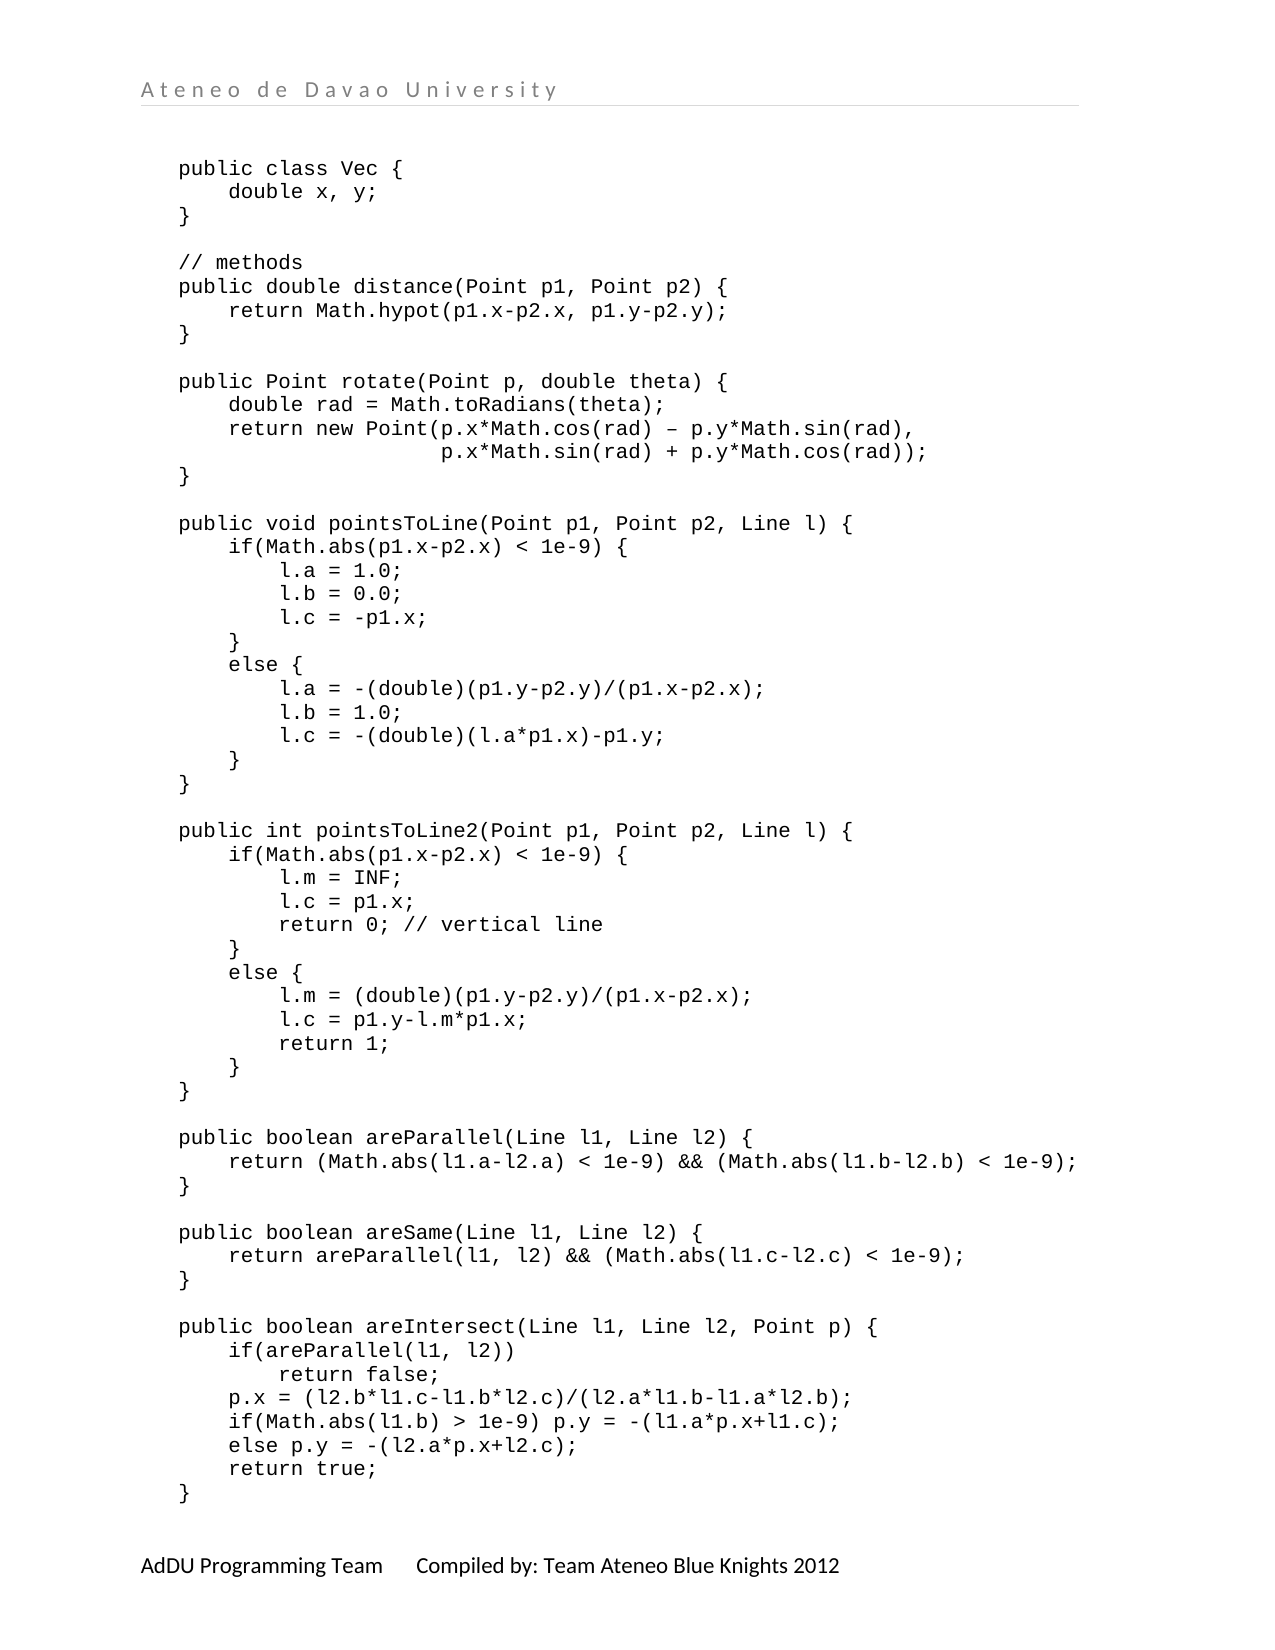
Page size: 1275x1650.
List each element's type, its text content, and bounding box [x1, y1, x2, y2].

text l.b = 0.0; [178, 583, 1125, 607]
text } [178, 773, 1125, 796]
text l.c = p1.y-l.m*p1.x; [178, 1009, 1125, 1033]
text } [178, 323, 1125, 347]
text l.c = -p1.x; [178, 607, 1125, 631]
text else { [178, 962, 1125, 985]
text p.x*Math.sin(rad) + p.y*Math.cos(rad)); [178, 442, 1125, 465]
text return (Math.abs(l1.a-l2.a) < 1e-9) && (Math.abs(l1.b-l2.b) < 1e-9); [178, 1151, 1125, 1174]
text l.a = -(double)(p1.y-p2.y)/(p1.x-p2.x); [178, 678, 1125, 702]
text else p.y = -(l2.a*p.x+l2.c); [178, 1435, 1125, 1458]
text l.a = 1.0; [178, 560, 1125, 583]
text } [178, 1080, 1125, 1104]
text } [178, 1482, 1125, 1506]
text } [178, 1056, 1125, 1080]
text public boolean areParallel(Line l1, Line l2) { [178, 1127, 1125, 1151]
text public double distance(Point p1, Point p2) { [178, 276, 1125, 300]
text l.m = (double)(p1.y-p2.y)/(p1.x-p2.x); [178, 985, 1125, 1009]
text return false; [178, 1364, 1125, 1387]
text } [178, 631, 1125, 654]
text public boolean areSame(Line l1, Line l2) { [178, 1222, 1125, 1246]
text } [178, 1174, 1125, 1198]
text return 1; [178, 1033, 1125, 1056]
text return areParallel(l1, l2) && (Math.abs(l1.c-l2.c) < 1e-9); [178, 1246, 1125, 1269]
text double x, y; [178, 181, 1125, 205]
text double rad = Math.toRadians(theta); [178, 394, 1125, 418]
text p.x = (l2.b*l1.c-l1.b*l2.c)/(l2.a*l1.b-l1.a*l2.b); [178, 1387, 1125, 1411]
text return 0; // vertical line [178, 914, 1125, 938]
text else { [178, 654, 1125, 678]
text return true; [178, 1458, 1125, 1482]
text if(Math.abs(p1.x-p2.x) < 1e-9) { [178, 843, 1125, 867]
text } [178, 938, 1125, 962]
text public Point rotate(Point p, double theta) { [178, 371, 1125, 394]
text } [178, 205, 1125, 229]
text public boolean areIntersect(Line l1, Line l2, Point p) { [178, 1316, 1125, 1340]
text } [178, 749, 1125, 773]
text if(Math.abs(l1.b) > 1e-9) p.y = -(l1.a*p.x+l1.c); [178, 1411, 1125, 1435]
text if(areParallel(l1, l2)) [178, 1340, 1125, 1364]
text return Math.hypot(p1.x-p2.x, p1.y-p2.y); [178, 300, 1125, 323]
text public class Vec { [178, 158, 1125, 181]
text l.c = p1.x; [178, 891, 1125, 914]
text l.c = -(double)(l.a*p1.x)-p1.y; [178, 725, 1125, 749]
text public void pointsToLine(Point p1, Point p2, Line l) { [178, 512, 1125, 536]
text } [178, 465, 1125, 489]
text public int pointsToLine2(Point p1, Point p2, Line l) { [178, 820, 1125, 843]
text return new Point(p.x*Math.cos(rad) – p.y*Math.sin(rad), [178, 418, 1125, 442]
text l.m = INF; [178, 867, 1125, 891]
text } [178, 1269, 1125, 1293]
text l.b = 1.0; [178, 702, 1125, 725]
text // methods [178, 252, 1125, 276]
text if(Math.abs(p1.x-p2.x) < 1e-9) { [178, 536, 1125, 560]
